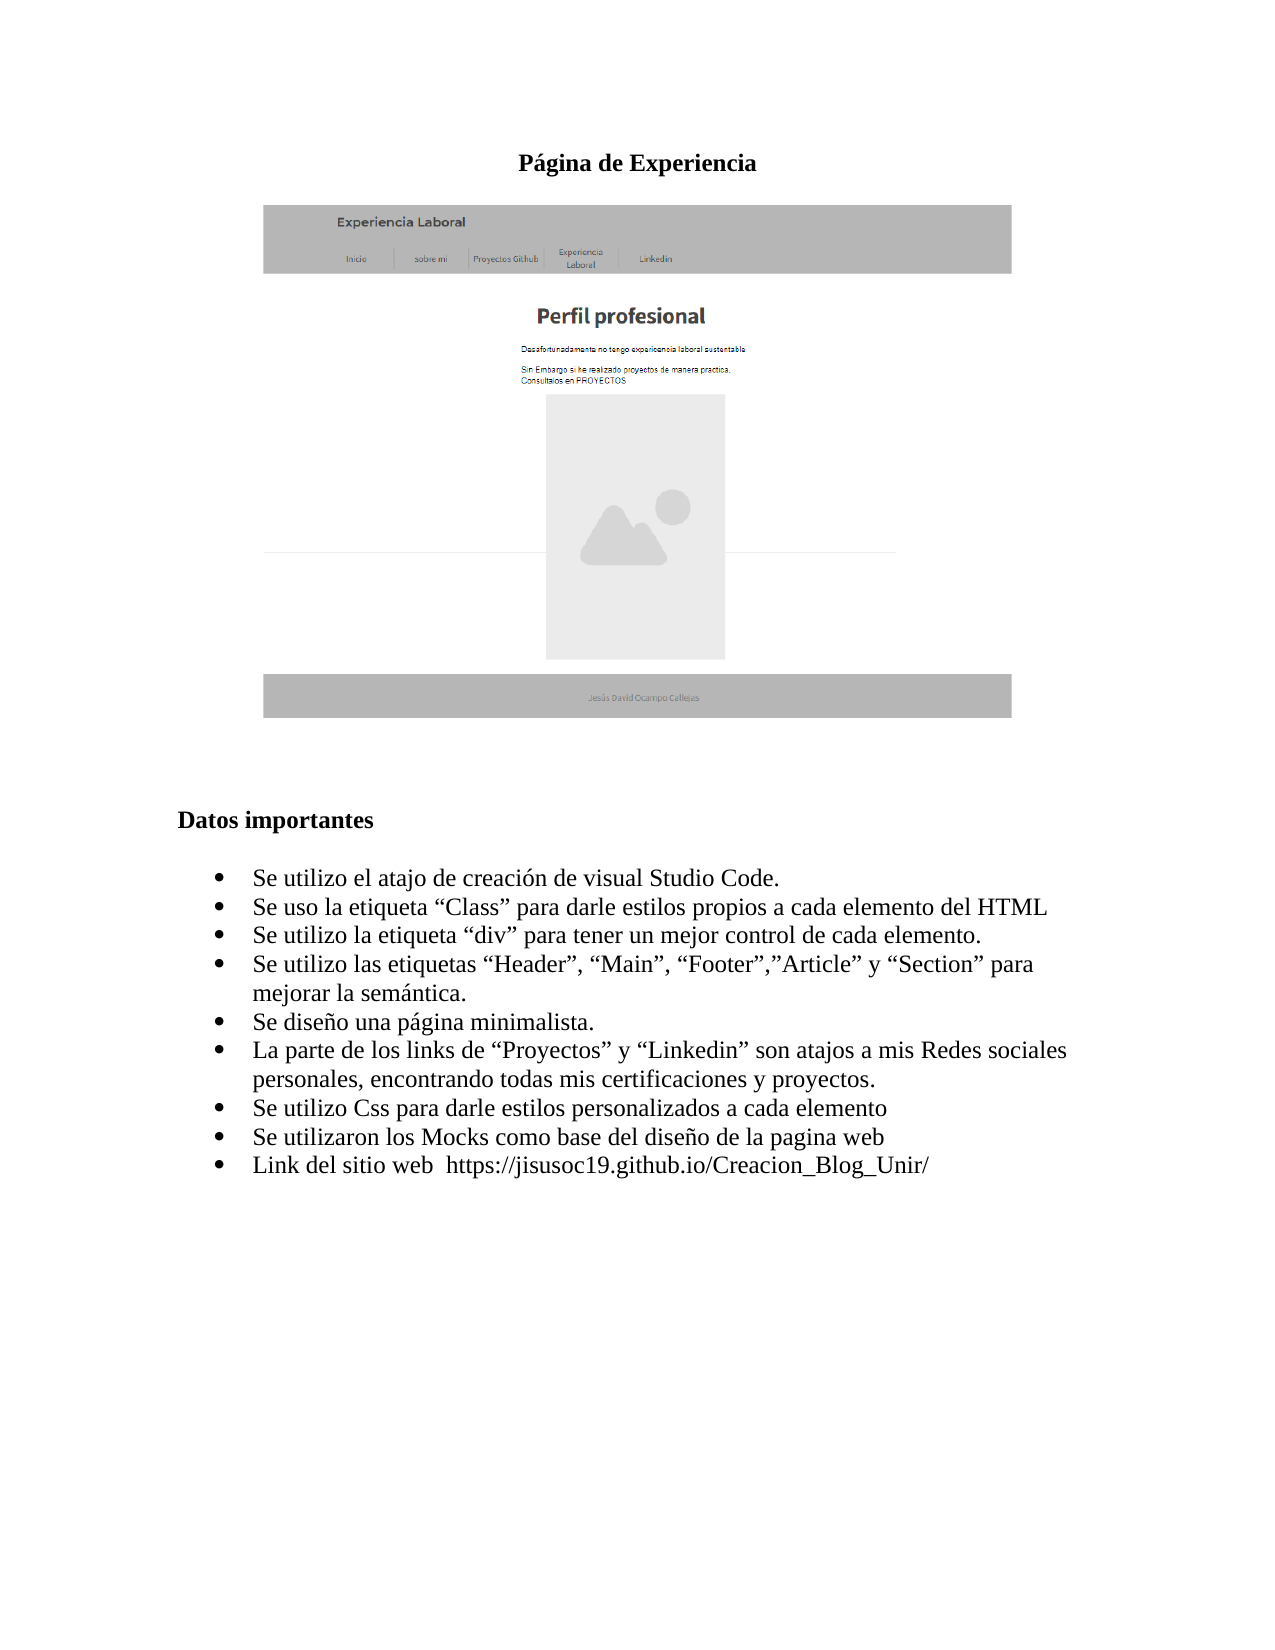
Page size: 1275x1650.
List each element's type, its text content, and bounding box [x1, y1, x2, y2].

text Página de Experiencia [177, 148, 1098, 176]
picture [263, 205, 1012, 718]
list Se utilizo la etiqueta “div” para tener un mejor control de cada elemento. [215, 921, 1098, 949]
list Link del sitio web https://jisusoc19.github.io/Creacion_Blog_Unir/ [215, 1151, 1098, 1179]
text Datos importantes [177, 805, 1098, 834]
list Se uso la etiqueta “Class” para darle estilos propios a cada elemento del HTML [215, 892, 1098, 921]
list Se utilizo Css para darle estilos personalizados a cada elemento [215, 1093, 1098, 1122]
list Se utilizo las etiquetas “Header”, “Main”, “Footer”,”Article” y “Section” para mejorar la semántica. [215, 949, 1098, 1007]
list Se diseño una página minimalista. [215, 1007, 1098, 1036]
list Se utilizo el atajo de creación de visual Studio Code. [215, 863, 1098, 892]
list Se utilizaron los Mocks como base del diseño de la pagina web [215, 1122, 1098, 1151]
list La parte de los links de “Proyectos” y “Linkedin” son atajos a mis Redes sociales personales, encontrando todas mis certificaciones y proyectos. [215, 1036, 1098, 1093]
